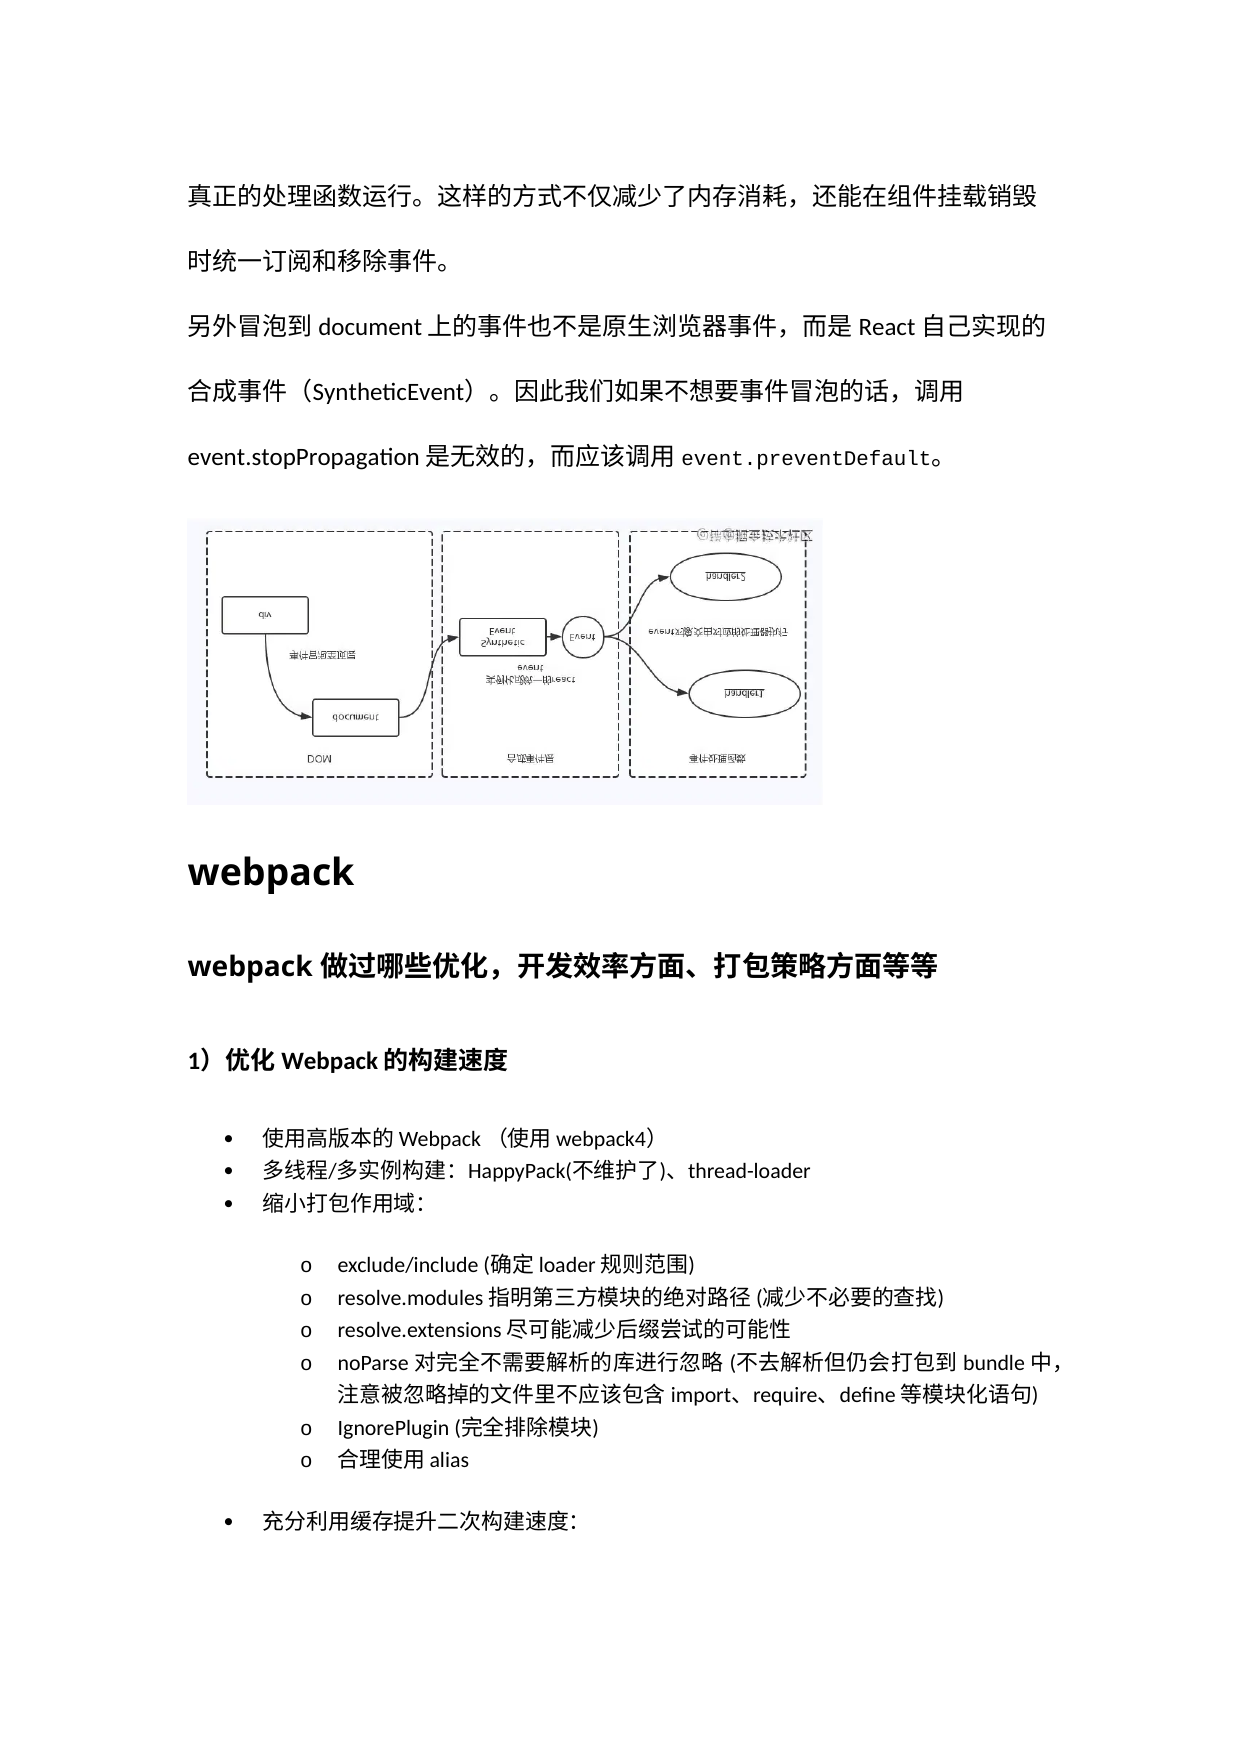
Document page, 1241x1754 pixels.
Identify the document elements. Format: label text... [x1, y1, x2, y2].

text 1）优化 Webpack 的构建速度 [187, 1026, 1053, 1091]
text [187, 162, 1053, 487]
list 多线程/多实例构建：HappyPack(不维护了)、thread-loader [225, 1153, 1053, 1185]
picture [187, 518, 823, 805]
list 缩小打包作用域： [225, 1185, 1053, 1218]
list resolve.extensions 尽可能减少后缀尝试的可能性 [300, 1312, 1053, 1344]
subtitle webpack [187, 838, 1053, 903]
list IgnorePlugin (完全排除模块) [300, 1409, 1053, 1442]
subtitle webpack 做过哪些优化，开发效率方面、打包策略方面等等 [187, 932, 1053, 997]
list noParse 对完全不需要解析的库进行忽略 (不去解析但仍会打包到 bundle 中，注意被忽略掉的文件里不应该包含 import、require、define 等模块化语句) [300, 1344, 1053, 1409]
list 充分利用缓存提升二次构建速度： [225, 1504, 1053, 1536]
list 合理使用alias [300, 1442, 1053, 1474]
list resolve.modules 指明第三方模块的绝对路径 (减少不必要的查找) [300, 1279, 1053, 1312]
list exclude/include (确定 loader 规则范围) [300, 1247, 1053, 1279]
list 使用高版本的 Webpack （使用webpack4） [225, 1120, 1053, 1153]
